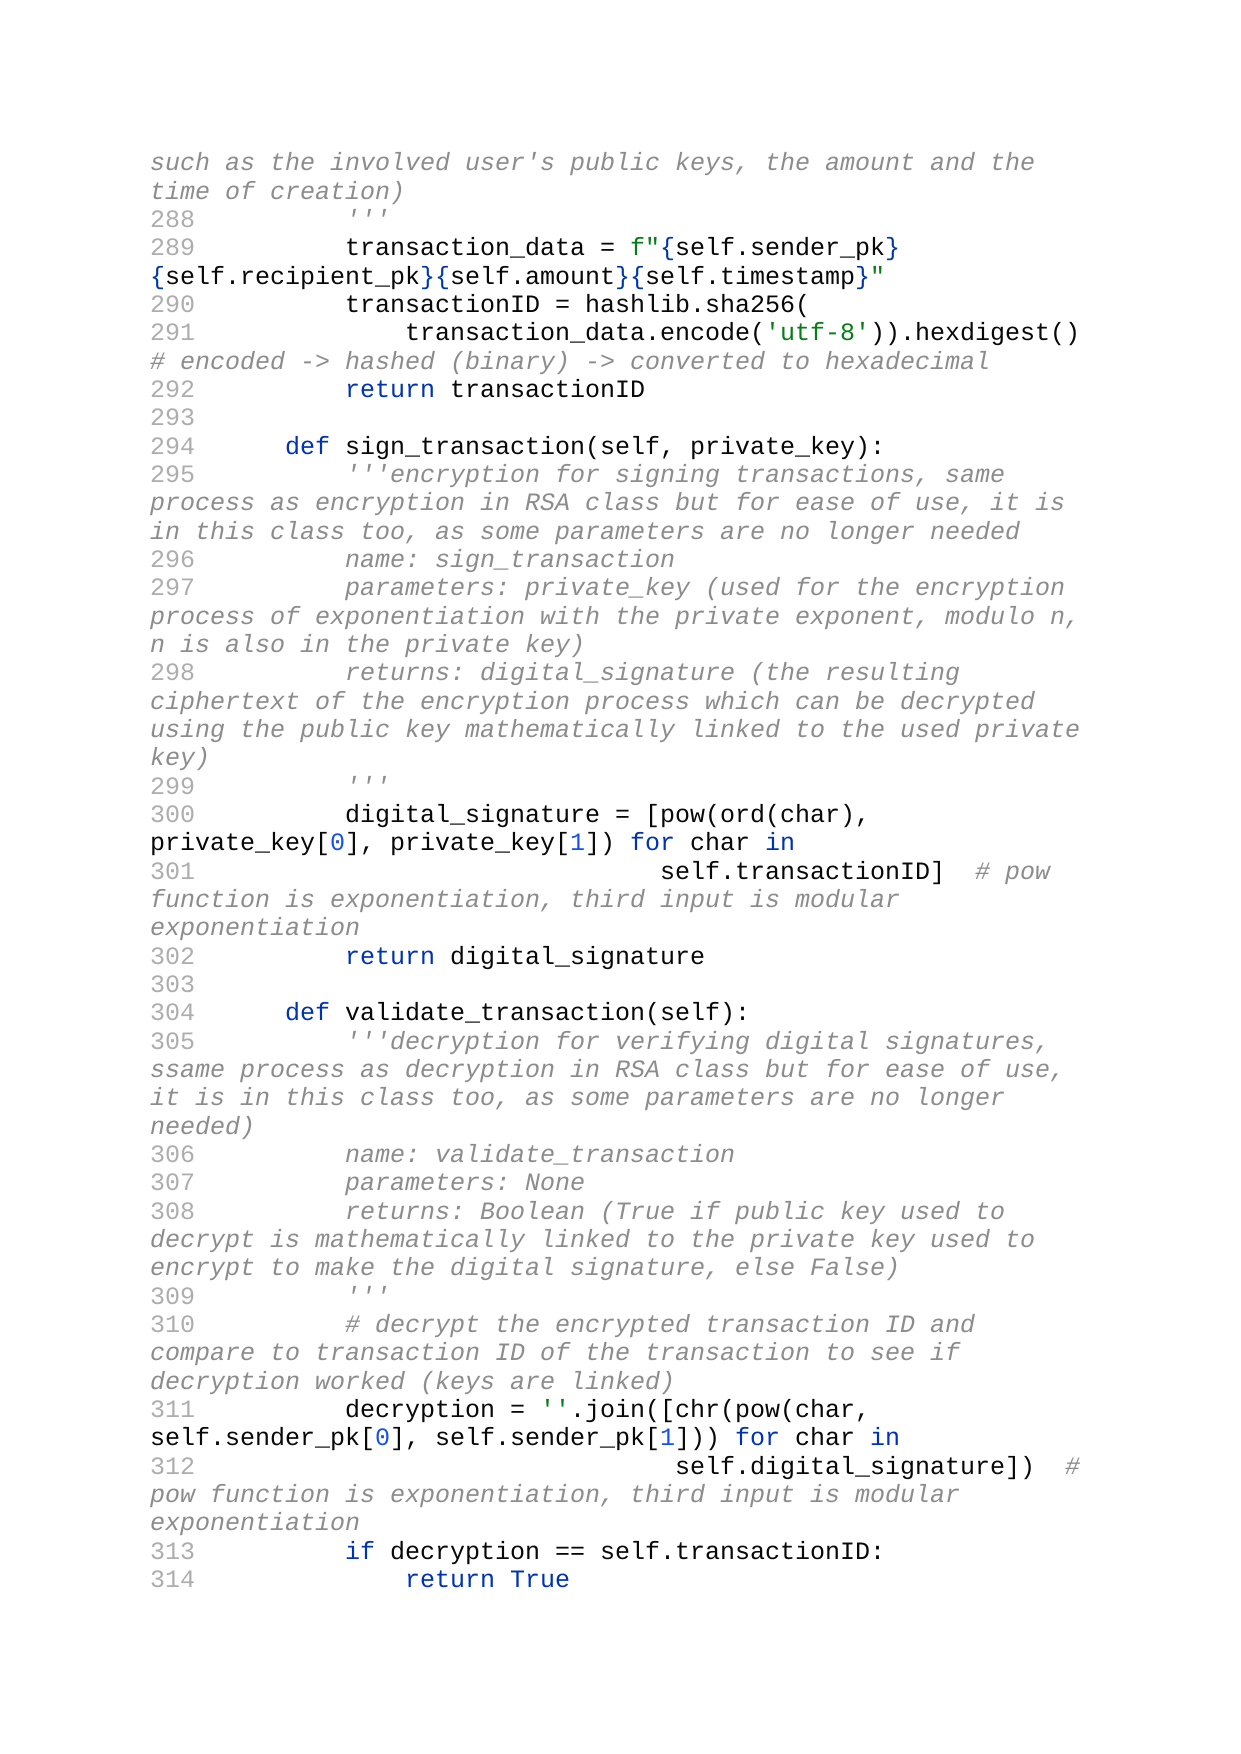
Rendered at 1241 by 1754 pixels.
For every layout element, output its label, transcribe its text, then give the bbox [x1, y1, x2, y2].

text 293 [150, 405, 1090, 433]
text 306 name: validate_transaction [150, 1142, 1090, 1170]
text 305 '''decryption for verifying digital signatures, ssame process as decryption in RSA class but for ease of use, it is in this class too, as some parameters are no longer needed) [150, 1028, 1090, 1142]
text 298 returns: digital_signature (the resulting ciphertext of the encryption process which can be decrypted using the public key mathematically linked to the used private key) [150, 660, 1090, 773]
text 311 decryption = ''.join([chr(pow(char, self.sender_pk[0], self.sender_pk[1])) for char in [150, 1397, 1090, 1453]
text 301 self.transactionID] # pow function is exponentiation, third input is modular exponentiation [150, 858, 1090, 943]
text 314 return True [150, 1567, 1090, 1595]
text 291 transaction_data.encode('utf-8')).hexdigest() # encoded -> hashed (binary) -> converted to hexadecimal [150, 320, 1090, 377]
text 294 def sign_transaction(self, private_key): [150, 433, 1090, 462]
text 313 if decryption == self.transactionID: [150, 1538, 1090, 1567]
text 290 transactionID = hashlib.sha256( [150, 292, 1090, 320]
text 310 # decrypt the encrypted transaction ID and compare to transaction ID of the transaction to see if decryption worked (keys are linked) [150, 1312, 1090, 1397]
text 302 return digital_signature [150, 943, 1090, 972]
text 304 def validate_transaction(self): [150, 1000, 1090, 1028]
text 288 ''' [150, 207, 1090, 235]
text 307 parameters: None [150, 1170, 1090, 1198]
text 292 return transactionID [150, 377, 1090, 405]
text 297 parameters: private_key (used for the encryption process of exponentiation with the private exponent, modulo n, n is also in the private key) [150, 575, 1090, 660]
text 299 ''' [150, 773, 1090, 802]
text 309 ''' [150, 1283, 1090, 1312]
text 289 transaction_data = f"{self.sender_pk}{self.recipient_pk}{self.amount}{self.timestamp}" [150, 235, 1090, 292]
text 308 returns: Boolean (True if public key used to decrypt is mathematically linked to the private key used to encrypt to make the digital signature, else False) [150, 1198, 1090, 1283]
text 295 '''encryption for signing transactions, same process as encryption in RSA class but for ease of use, it is in this class too, as some parameters are no longer needed [150, 462, 1090, 547]
text 300 digital_signature = [pow(ord(char), private_key[0], private_key[1]) for char in [150, 802, 1090, 858]
text 296 name: sign_transaction [150, 547, 1090, 575]
text 312 self.digital_signature]) # pow function is exponentiation, third input is modular exponentiation [150, 1453, 1090, 1538]
text 303 [150, 972, 1090, 1000]
